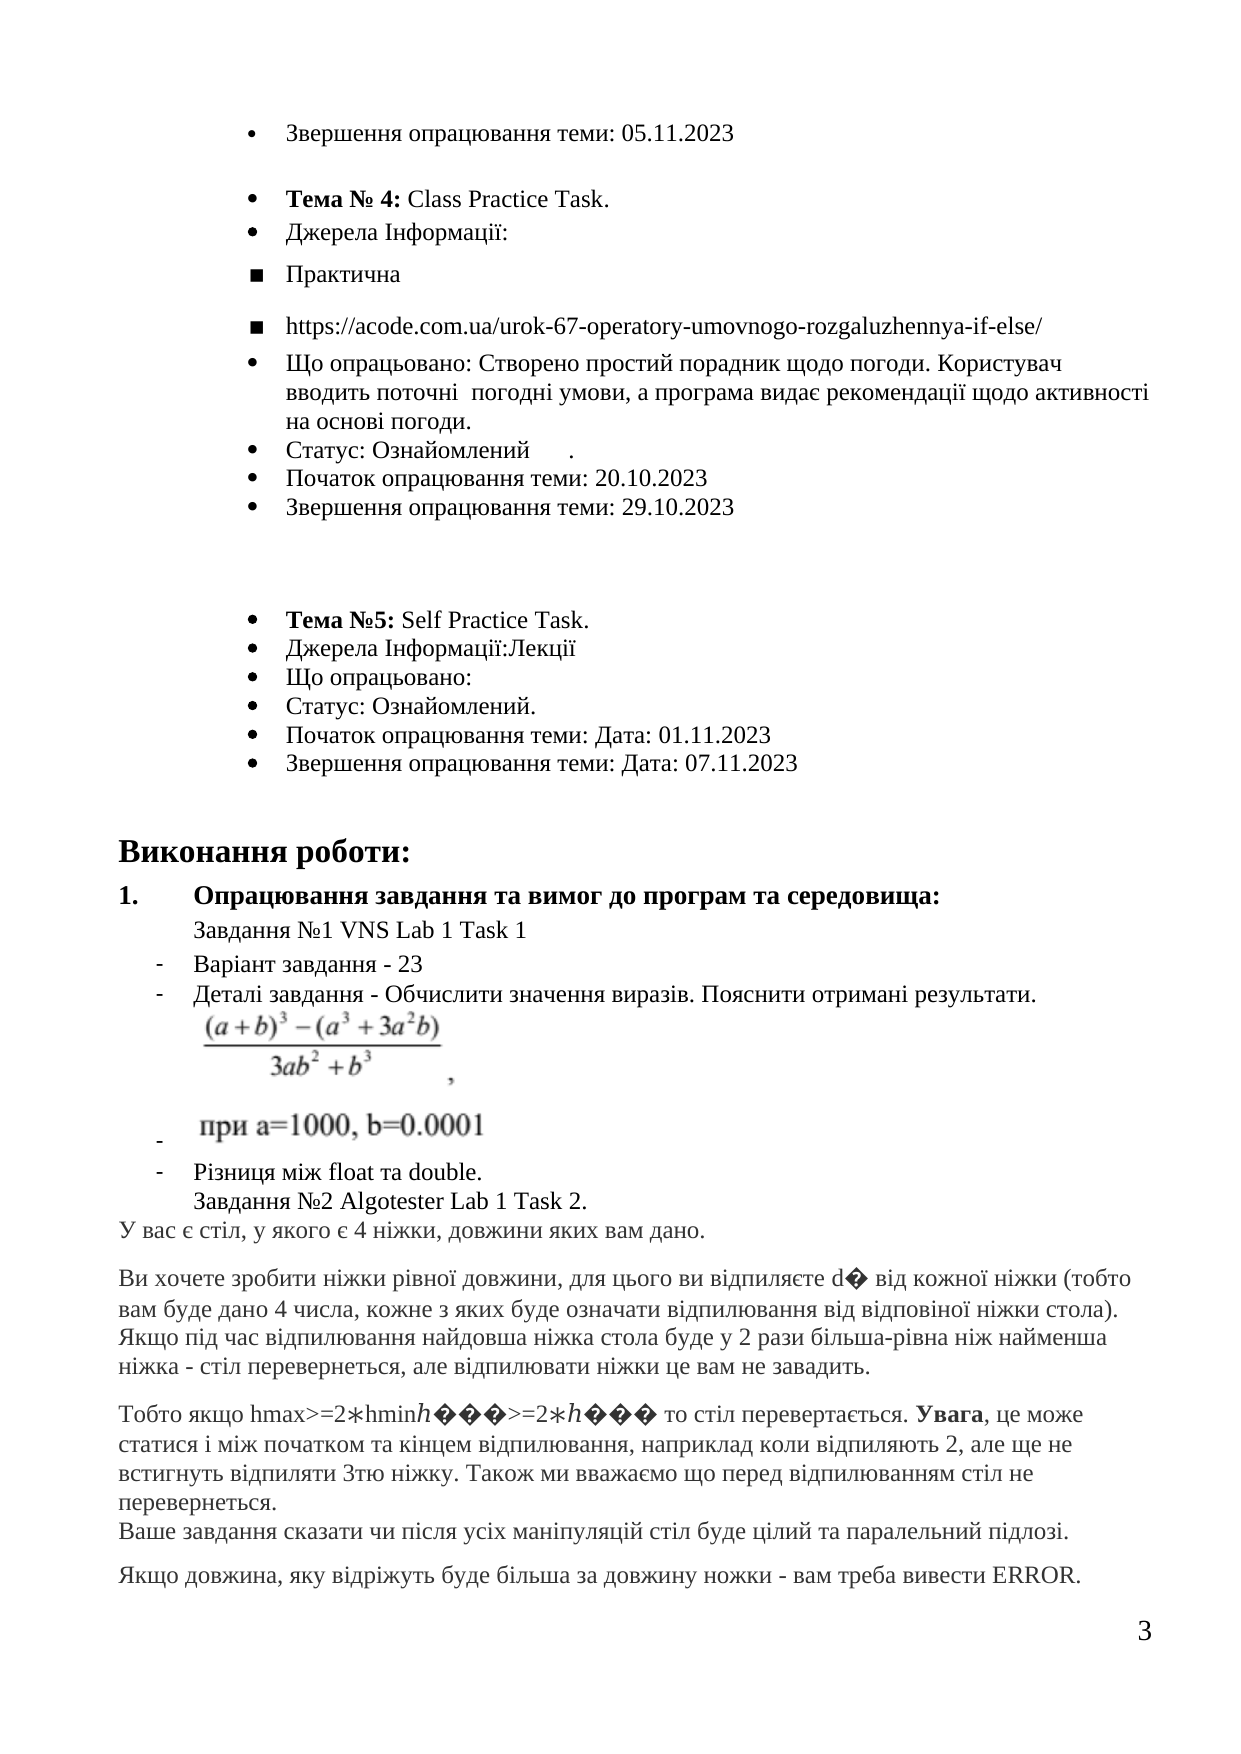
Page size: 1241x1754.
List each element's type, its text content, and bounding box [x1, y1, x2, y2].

list Звершення опрацювання теми: Дата: 07.11.2023 [248, 748, 1152, 777]
list Варіант завдання - 23 [156, 948, 1152, 978]
text Ви хочете зробити ніжки рівної довжини, для цього ви відпиляєте d� від кожної ніжки (тобто вам буде дано 4 числа, кожне з яких буде означати відпилювання від відповіної ніжки стола). [118, 1259, 1152, 1322]
text У вас є стіл, у якого є 4 ніжки, довжини яких вам дано. [118, 1215, 1152, 1244]
list Статус: Ознайомлений . [248, 435, 1152, 463]
text Якщо довжина, яку відріжуть буде більша за довжину ножки - вам треба вивести ERROR. [118, 1560, 1152, 1589]
list Звершення опрацювання теми: 05.11.2023 [248, 118, 1152, 147]
text Завдання №2 Algotester Lab 1 Task 2. [193, 1186, 1152, 1215]
subtitle Виконання роботи: [118, 831, 1152, 869]
subtitle 1. Опрацювання завдання та вимог до програм та середовища: [118, 879, 1152, 910]
list Тема №5: Self Practice Task. [248, 605, 1152, 633]
list Що опрацьовано: [248, 662, 1152, 691]
list Джерела Інформації: [248, 217, 1152, 246]
text Завдання №1 VNS Lab 1 Task 1 [118, 915, 1152, 944]
list Початок опрацювання теми: Дата: 01.11.2023 [248, 720, 1152, 748]
text Якщо під час відпилювання найдовша ніжка стола буде у 2 рази більша-рівна ніж найменша ніжка - стіл перевернеться, але відпилювати ніжки це вам не завадить. [118, 1322, 1152, 1380]
list https://acode.com.ua/urok-67-operatory-umovnogo-rozgaluzhennya-if-else/ [248, 297, 1152, 348]
text Ваше завдання сказати чи після усіх маніпуляцій стіл буде цілий та паралельний підлозі. [118, 1516, 1152, 1544]
list Різниця між float та double. [156, 1156, 1152, 1186]
list Початок опрацювання теми: 20.10.2023 [248, 463, 1152, 492]
list Деталі завдання - Обчислити значення виразів. Пояснити отримані результати. [156, 978, 1152, 1009]
list Тема № 4: Class Practice Task. [248, 184, 1152, 213]
list Що опрацьовано: Створено простий порадник щодо погоди. Користувач вводить поточні погодні умови, а програма видає рекомендації щодо активності на основі погоди. [248, 348, 1152, 435]
list Статус: Ознайомлений. [248, 691, 1152, 720]
list Джерела Інформації:Лекції [248, 633, 1152, 662]
list Звершення опрацювання теми: 29.10.2023 [248, 492, 1152, 521]
picture [193, 1009, 533, 1150]
list Практична [248, 246, 1152, 297]
text Тобто якщо hmax>=2∗hminℎ���>=2∗ℎ��� то стіл перевертається. Увага, це може статися і між початком та кінцем відпилювання, наприклад коли відпиляють 2, але ще не встигнуть відпиляти 3тю ніжку. Також ми вважаємо що перед відпилюванням стіл не перевернеться. [118, 1396, 1152, 1516]
